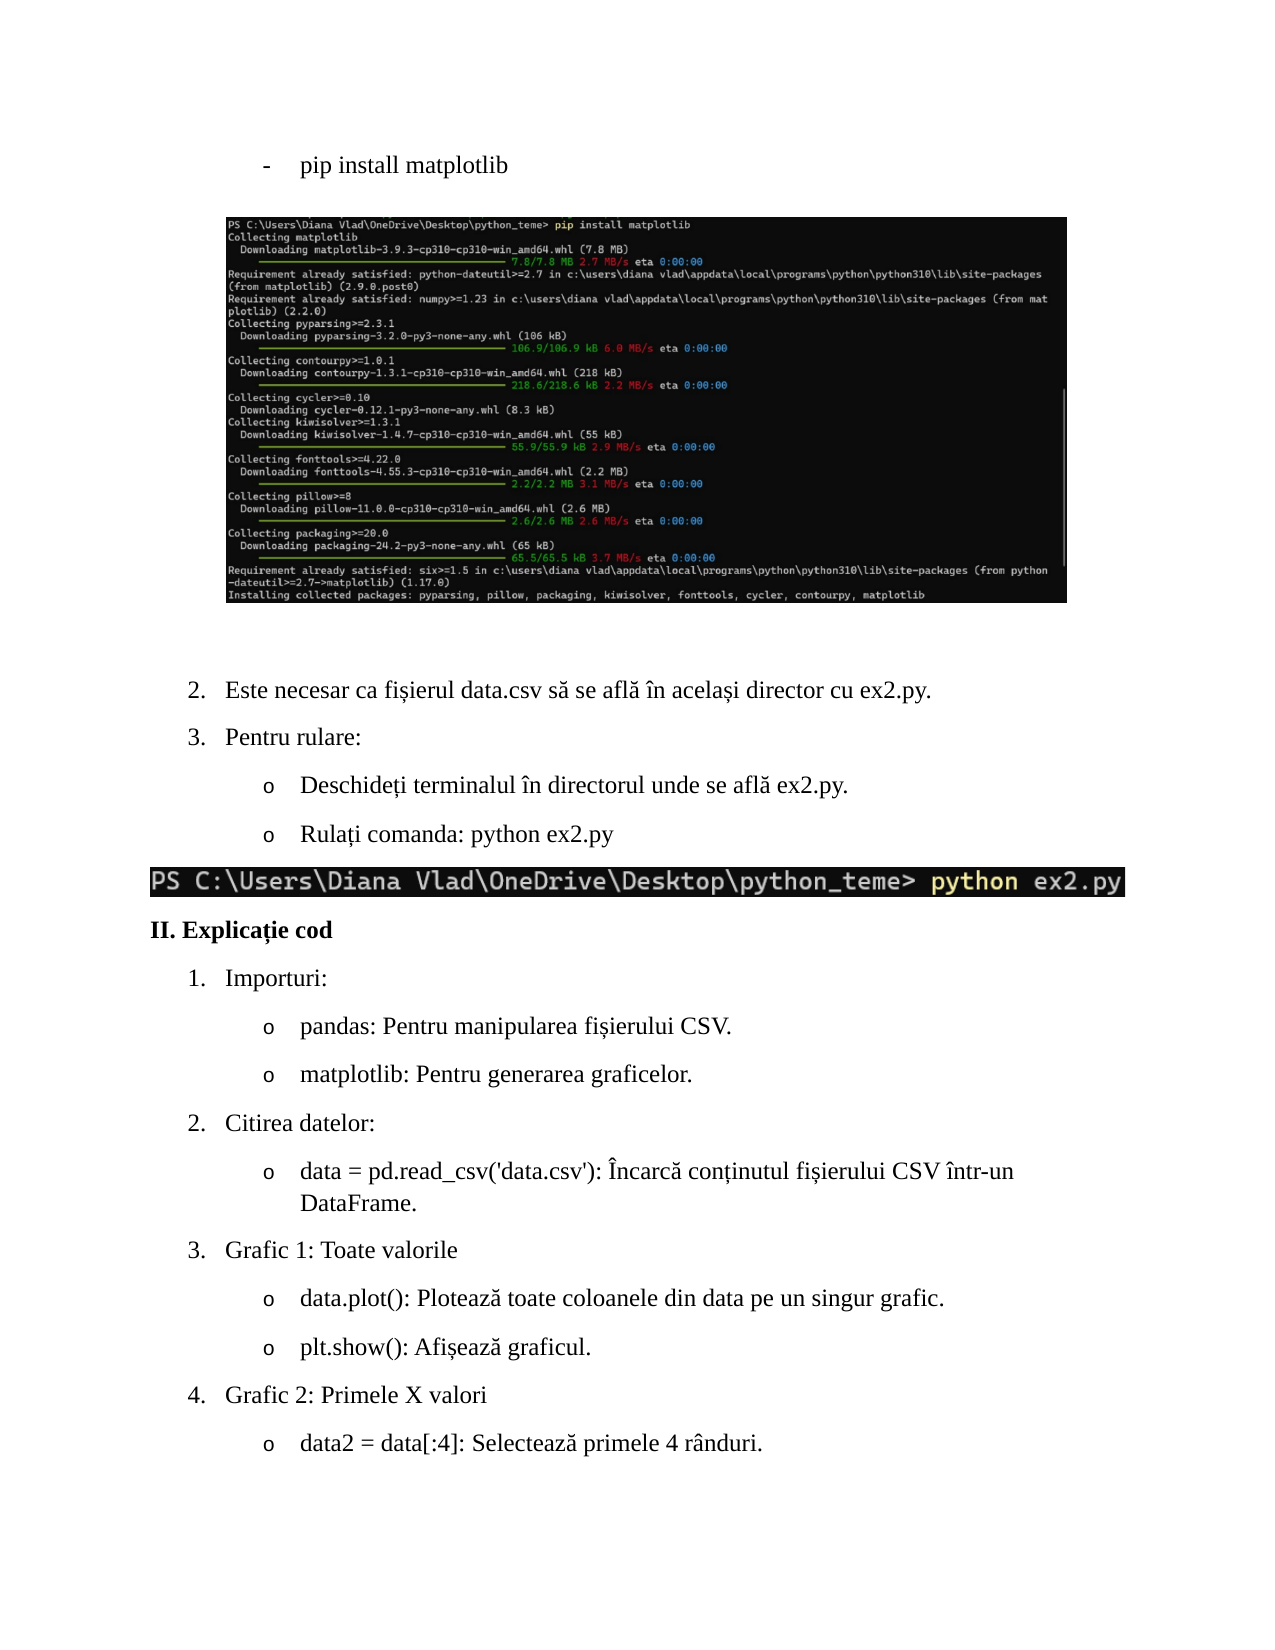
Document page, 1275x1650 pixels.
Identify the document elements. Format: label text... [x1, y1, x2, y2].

list Grafic 2: Primele X valori [187, 1380, 1125, 1409]
list pandas: Pentru manipularea fișierului CSV. [262, 1011, 1125, 1041]
list plt.show(): Afișează graficul. [262, 1332, 1125, 1361]
list Importuri: [187, 963, 1125, 992]
list pip install matplotlib [262, 150, 1125, 179]
list matplotlib: Pentru generarea graficelor. [262, 1059, 1125, 1089]
list Este necesar ca fișierul data.csv să se află în același director cu ex2.py. [187, 675, 1125, 703]
list Grafic 1: Toate valorile [187, 1235, 1125, 1264]
list Citirea datelor: [187, 1108, 1125, 1137]
text II. Explicație cod [150, 916, 1125, 944]
list data.plot(): Plotează toate coloanele din data pe un singur grafic. [262, 1283, 1125, 1313]
list data2 = data[:4]: Selectează primele 4 rânduri. [262, 1428, 1125, 1457]
list Pentru rulare: [187, 722, 1125, 751]
list data = pd.read_csv('data.csv'): Încarcă conținutul fișierului CSV într-un DataFrame. [262, 1156, 1125, 1216]
picture [150, 867, 1125, 897]
picture [226, 217, 1067, 603]
list Deschideți terminalul în directorul unde se află ex2.py. [262, 770, 1125, 800]
list Rulați comanda: python ex2.py [262, 819, 1125, 848]
